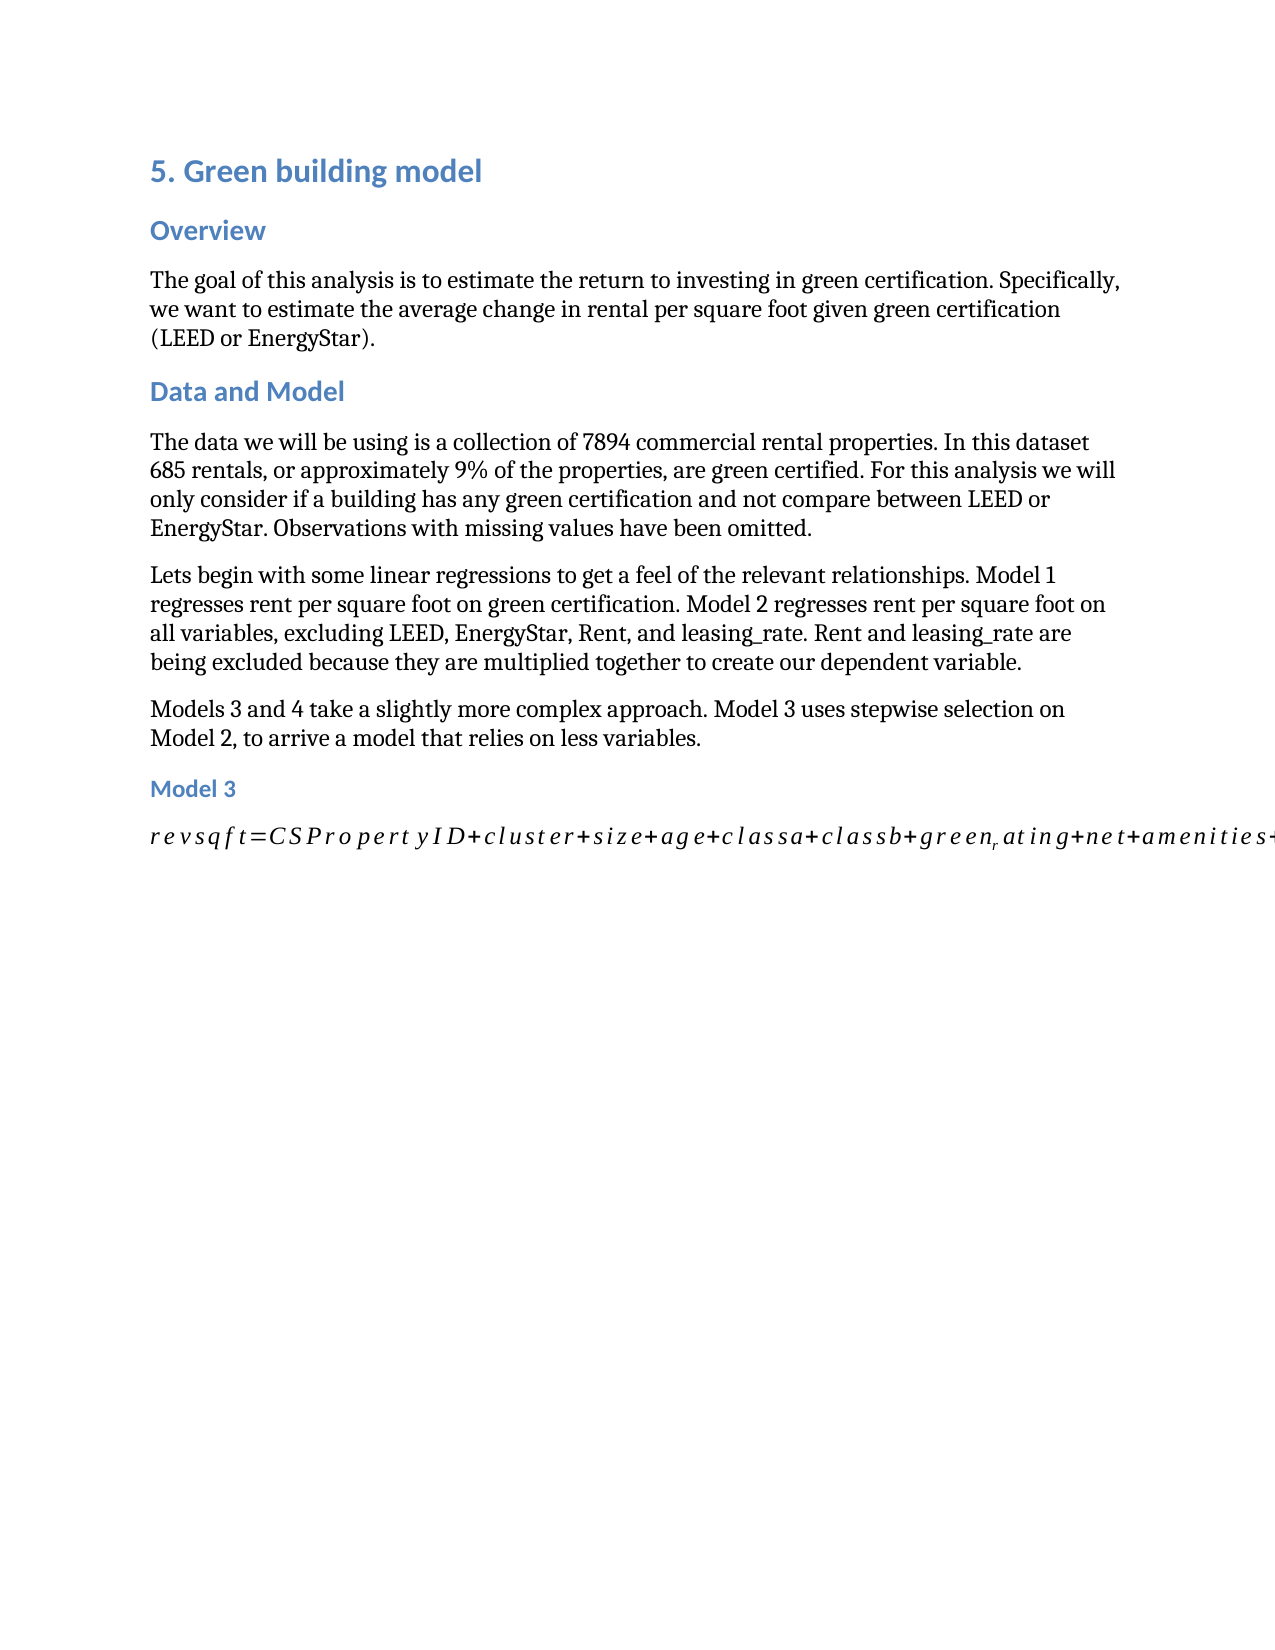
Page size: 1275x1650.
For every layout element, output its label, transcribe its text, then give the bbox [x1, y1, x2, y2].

text The data we will be using is a collection of 7894 commercial rental properties. In this dataset 685 rentals, or approximately 9% of the properties, are green certified. For this analysis we will only consider if a building has any green certification and not compare between LEED or EnergyStar. Observations with missing values have been omitted. [150, 427, 1125, 542]
text The goal of this analysis is to estimate the return to investing in green certification. Specifically, we want to estimate the average change in rental per square foot given green certification (LEED or EnergyStar). [150, 266, 1125, 352]
subtitle Data and Model [150, 373, 1125, 409]
subtitle 5. Green building model [150, 150, 1125, 191]
subtitle Model 3 [150, 773, 1125, 804]
subtitle Overview [150, 212, 1125, 247]
text Models 3 and 4 take a slightly more complex approach. Model 3 uses stepwise selection on Model 2, to arrive a model that relies on less variables. [150, 695, 1125, 752]
text Lets begin with some linear regressions to get a feel of the relevant relationships. Model 1 regresses rent per square foot on green certification. Model 2 regresses rent per square foot on all variables, excluding LEED, EnergyStar, Rent, and leasing_rate. Rent and leasing_rate are being excluded because they are multiplied together to create our dependent variable. [150, 561, 1125, 676]
